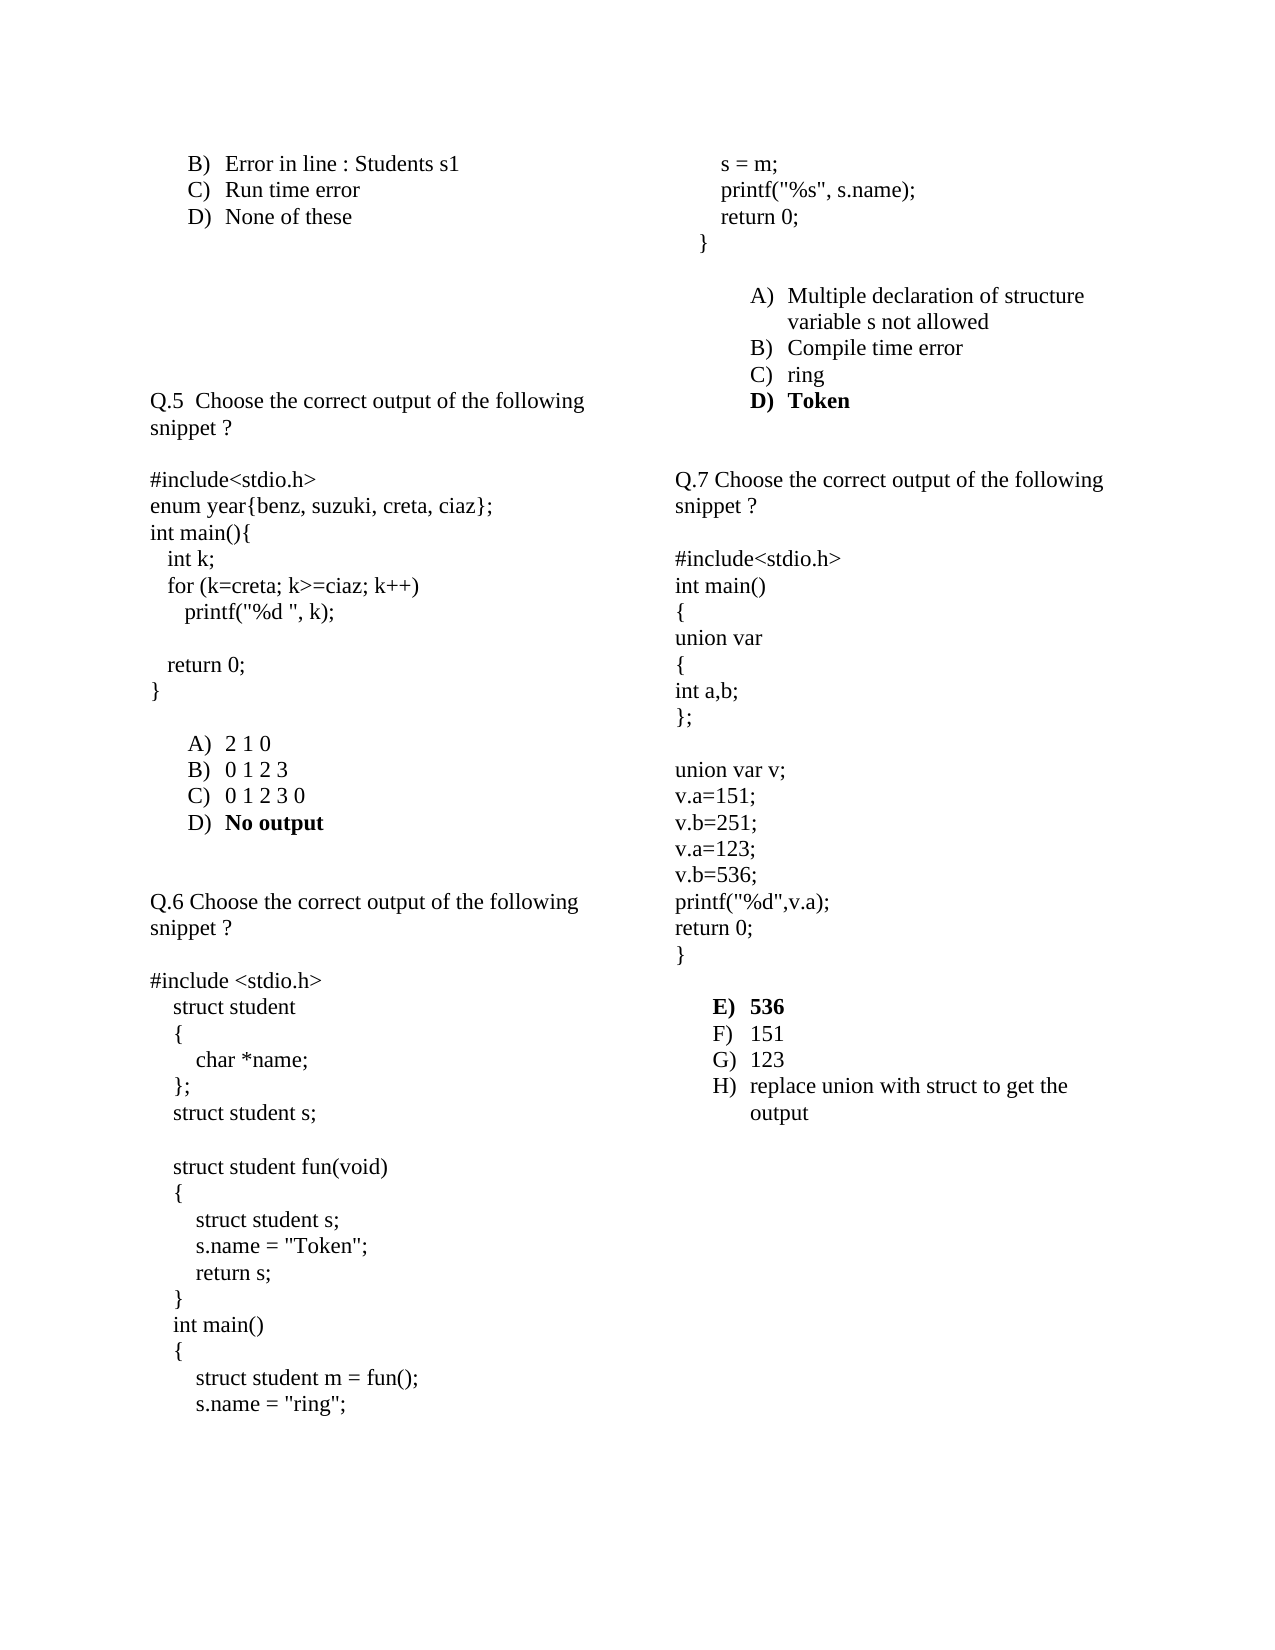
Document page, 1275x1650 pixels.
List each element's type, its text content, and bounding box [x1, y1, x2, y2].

text int main() [675, 572, 1125, 598]
text return 0; [150, 651, 600, 677]
text } [675, 941, 1125, 967]
text s.name = "ring"; [150, 1390, 600, 1417]
list Multiple declaration of structure variable s not allowed [750, 282, 1125, 334]
text int main(){ [150, 519, 600, 545]
text Q.6 Choose the correct output of the following snippet ? [150, 888, 600, 941]
list Compile time error [750, 334, 1125, 361]
text return 0; [675, 203, 1125, 229]
text v.a=151; [675, 782, 1125, 809]
text Q.5 Choose the correct output of the following snippet ? [150, 387, 600, 440]
list replace union with struct to get the output [712, 1072, 1125, 1125]
text struct student [150, 993, 600, 1020]
text } [150, 1285, 600, 1311]
text s = m; [675, 150, 1125, 176]
text union var [675, 624, 1125, 651]
text } [675, 229, 1125, 255]
list Token [750, 387, 1125, 413]
text char *name; [150, 1046, 600, 1072]
text v.b=251; [675, 809, 1125, 835]
text { [150, 1338, 600, 1364]
text }; [675, 703, 1125, 730]
list Error in line : Students s1 [187, 150, 600, 176]
text v.b=536; [675, 862, 1125, 888]
text s.name = "Token"; [150, 1232, 600, 1258]
text return 0; [675, 914, 1125, 941]
text struct student s; [150, 1206, 600, 1232]
list None of these [187, 203, 600, 229]
list Run time error [187, 176, 600, 203]
list 151 [712, 1020, 1125, 1046]
text Q.7 Choose the correct output of the following snippet ? [675, 466, 1125, 519]
text struct student s; [150, 1099, 600, 1125]
text { [675, 651, 1125, 677]
text #include<stdio.h> [150, 466, 600, 493]
text for (k=creta; k>=ciaz; k++) [150, 572, 600, 598]
text v.a=123; [675, 835, 1125, 862]
list 536 [712, 993, 1125, 1020]
list ring [750, 361, 1125, 387]
text int k; [150, 545, 600, 572]
text enum year{benz, suzuki, creta, ciaz}; [150, 493, 600, 519]
text { [675, 598, 1125, 624]
text struct student m = fun(); [150, 1364, 600, 1390]
text union var v; [675, 756, 1125, 782]
list 2 1 0 [187, 730, 600, 756]
list No output [187, 809, 600, 835]
text { [150, 1179, 600, 1206]
text return s; [150, 1258, 600, 1285]
text { [150, 1020, 600, 1046]
text int main() [150, 1311, 600, 1338]
text }; [150, 1072, 600, 1099]
text printf("%d",v.a); [675, 888, 1125, 914]
text struct student fun(void) [150, 1153, 600, 1179]
text } [150, 677, 600, 703]
list 0 1 2 3 0 [187, 782, 600, 809]
list 123 [712, 1046, 1125, 1072]
text printf("%d ", k); [150, 598, 600, 624]
list 0 1 2 3 [187, 756, 600, 782]
text int a,b; [675, 677, 1125, 703]
text #include <stdio.h> [150, 967, 600, 993]
text #include<stdio.h> [675, 545, 1125, 572]
text printf("%s", s.name); [675, 176, 1125, 203]
